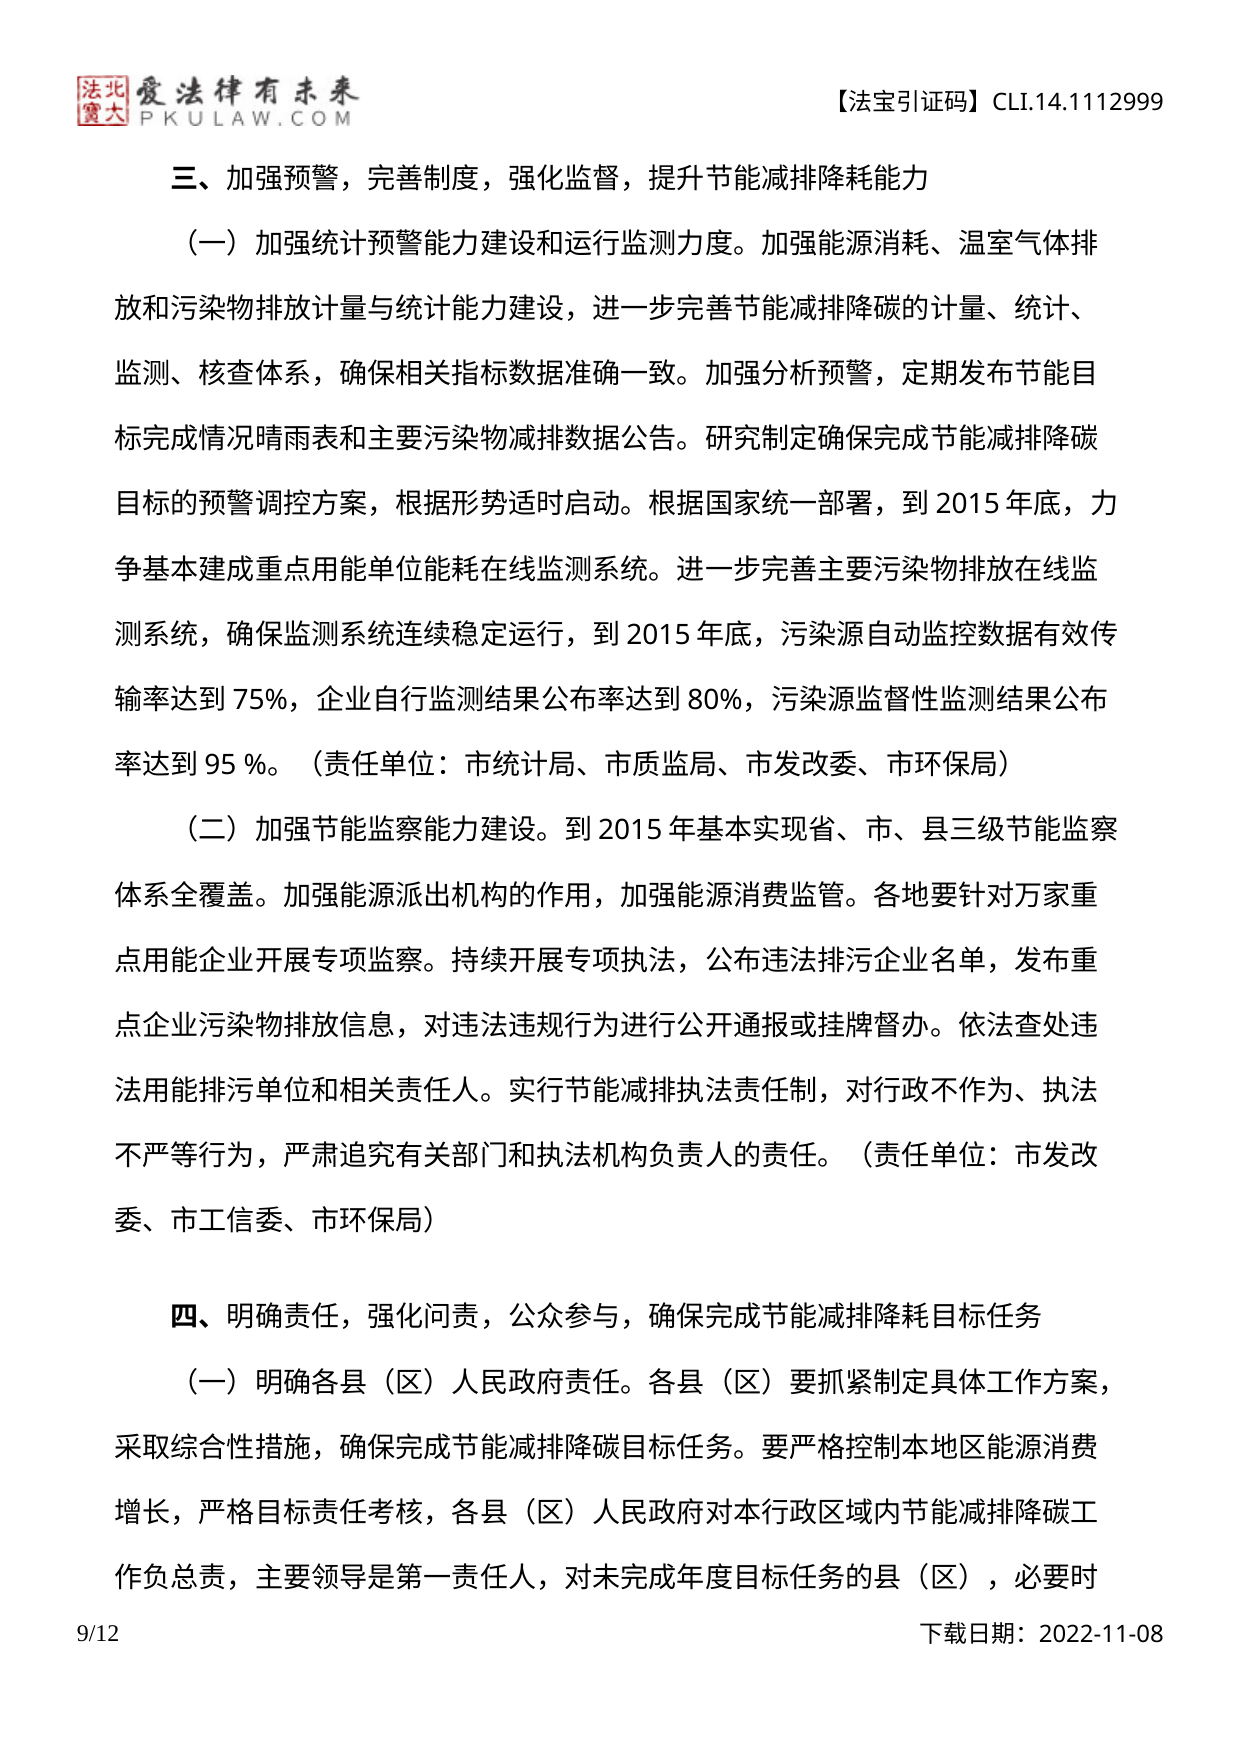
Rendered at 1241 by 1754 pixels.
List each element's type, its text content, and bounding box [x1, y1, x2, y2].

picture [76, 75, 361, 126]
text 三、加强预警，完善制度，强化监督，提升节能减排降耗能力 （一）加强统计预警能力建设和运行监测力度。加强能源消耗、温室气体排放和污染物排放计量与统计能力建设，进一步完善节能减排降碳的计量、统计、监测、核查体系，确保相关指标数据准确一致。加强分析预警，定期发布节能目标完成情况晴雨表和主要污染物减排数据公告。研究制定确保完成节能减排降碳目标的预警调控方案，根据形势适时启动。根据国家统一部署，到2015年底，力争基本建成重点用能单位能耗在线监测系统。进一步完善主要污染物排放在线监测系统，确保监测系统连续稳定运行，到2015年底，污染源自动监控数据有效传输率达到75%，企业自行监测结果公布率达到80%，污染源监督性监测结果公布率达到95 %。（责任单位：市统计局、市质监局、市发改委、市环保局） （二）加强节能监察能力建设。到2015年基本实现省、市、县三级节能监察体系全覆盖。加强能源派出机构的作用，加强能源消费监管。各地要针对万家重点用能企业开展专项监察。持续开展专项执法，公布违法排污企业名单，发布重点企业污染物排放信息，对违法违规行为进行公开通报或挂牌督办。依法查处违法用能排污单位和相关责任人。实行节能减排执法责任制，对行政不作为、执法不严等行为，严肃追究有关部门和执法机构负责人的责任。（责任单位：市发改委、市工信委、市环保局） [114, 156, 1126, 1239]
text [114, 1294, 1126, 1595]
